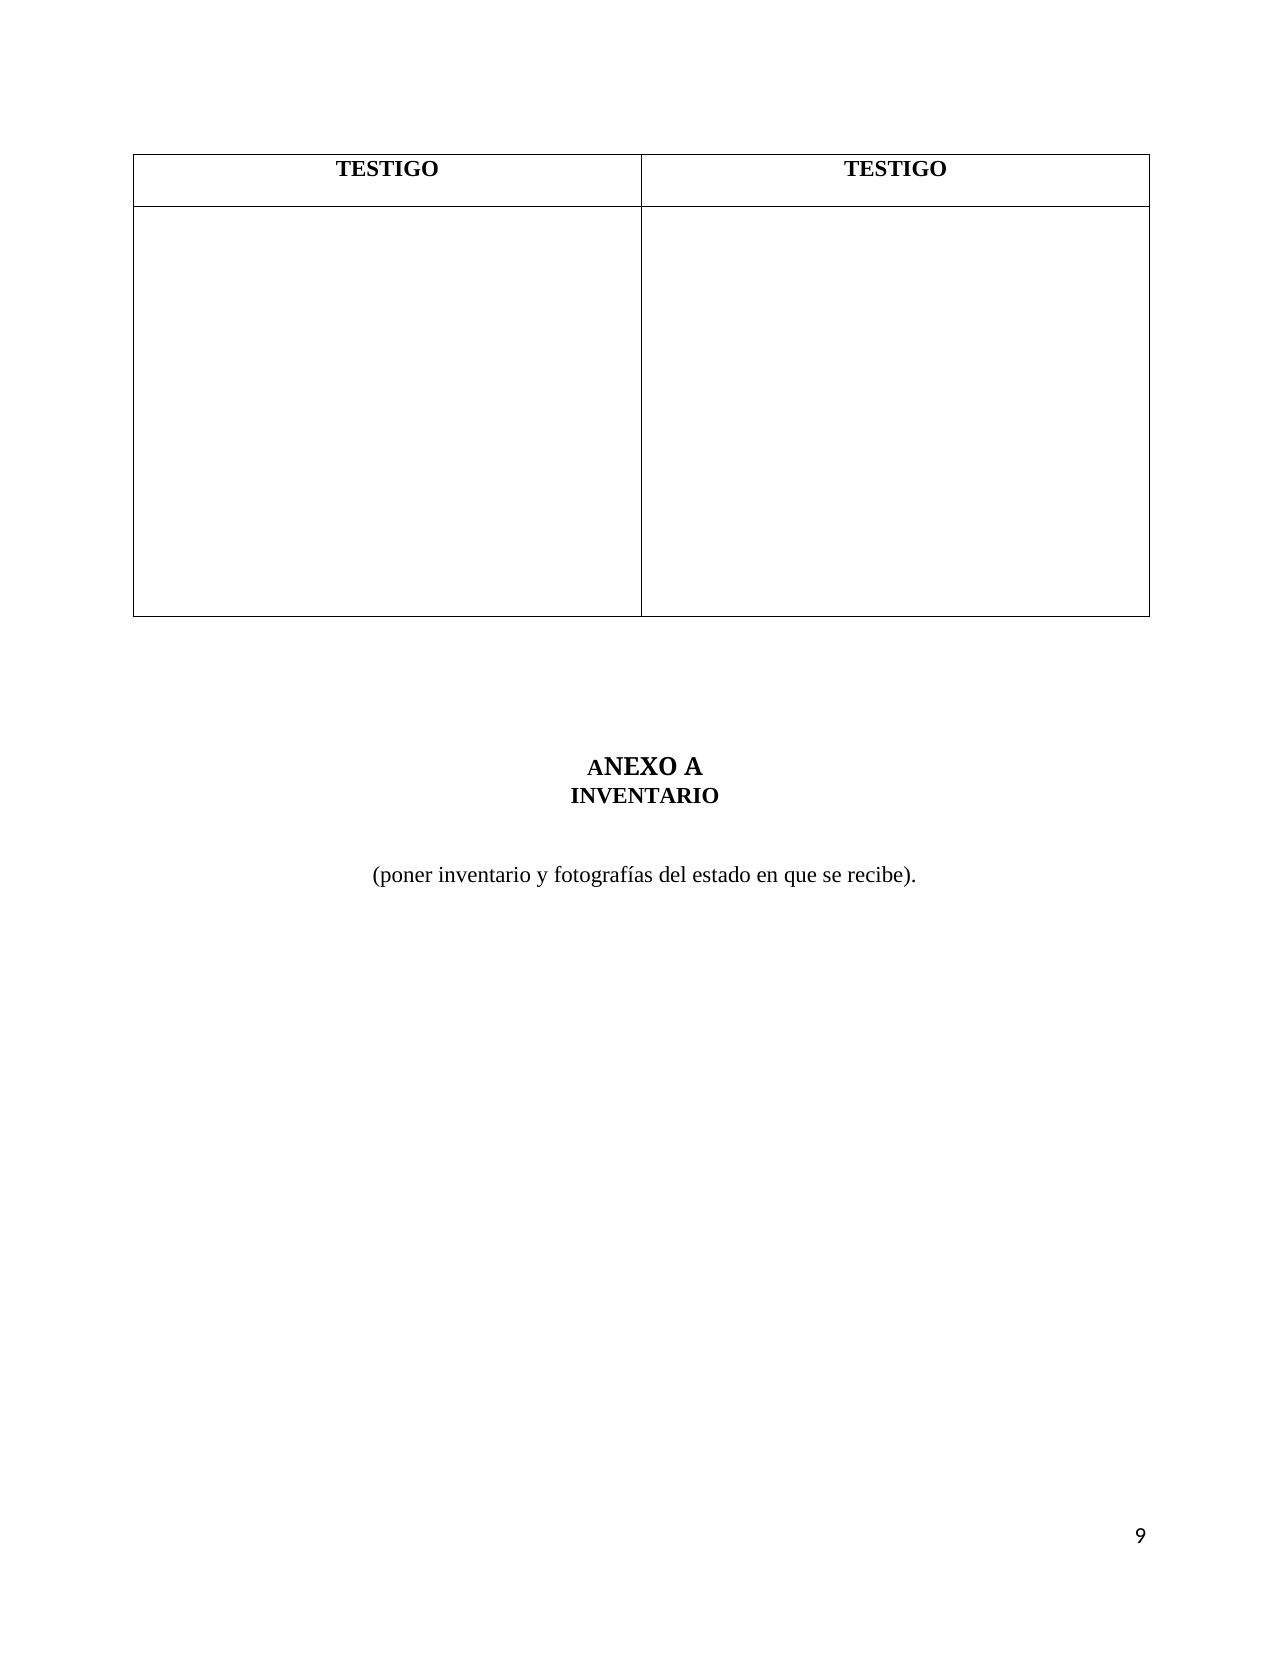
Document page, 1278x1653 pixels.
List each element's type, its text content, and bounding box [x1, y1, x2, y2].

table_cell [642, 207, 1149, 616]
table_cell [134, 207, 641, 616]
text ANEXO A [144, 748, 1146, 782]
table_header TESTIGO [642, 155, 1149, 206]
text INVENTARIO [144, 782, 1146, 809]
table_header TESTIGO [134, 155, 641, 206]
text (poner inventario y fotografías del estado en que se recibe). [144, 862, 1146, 888]
